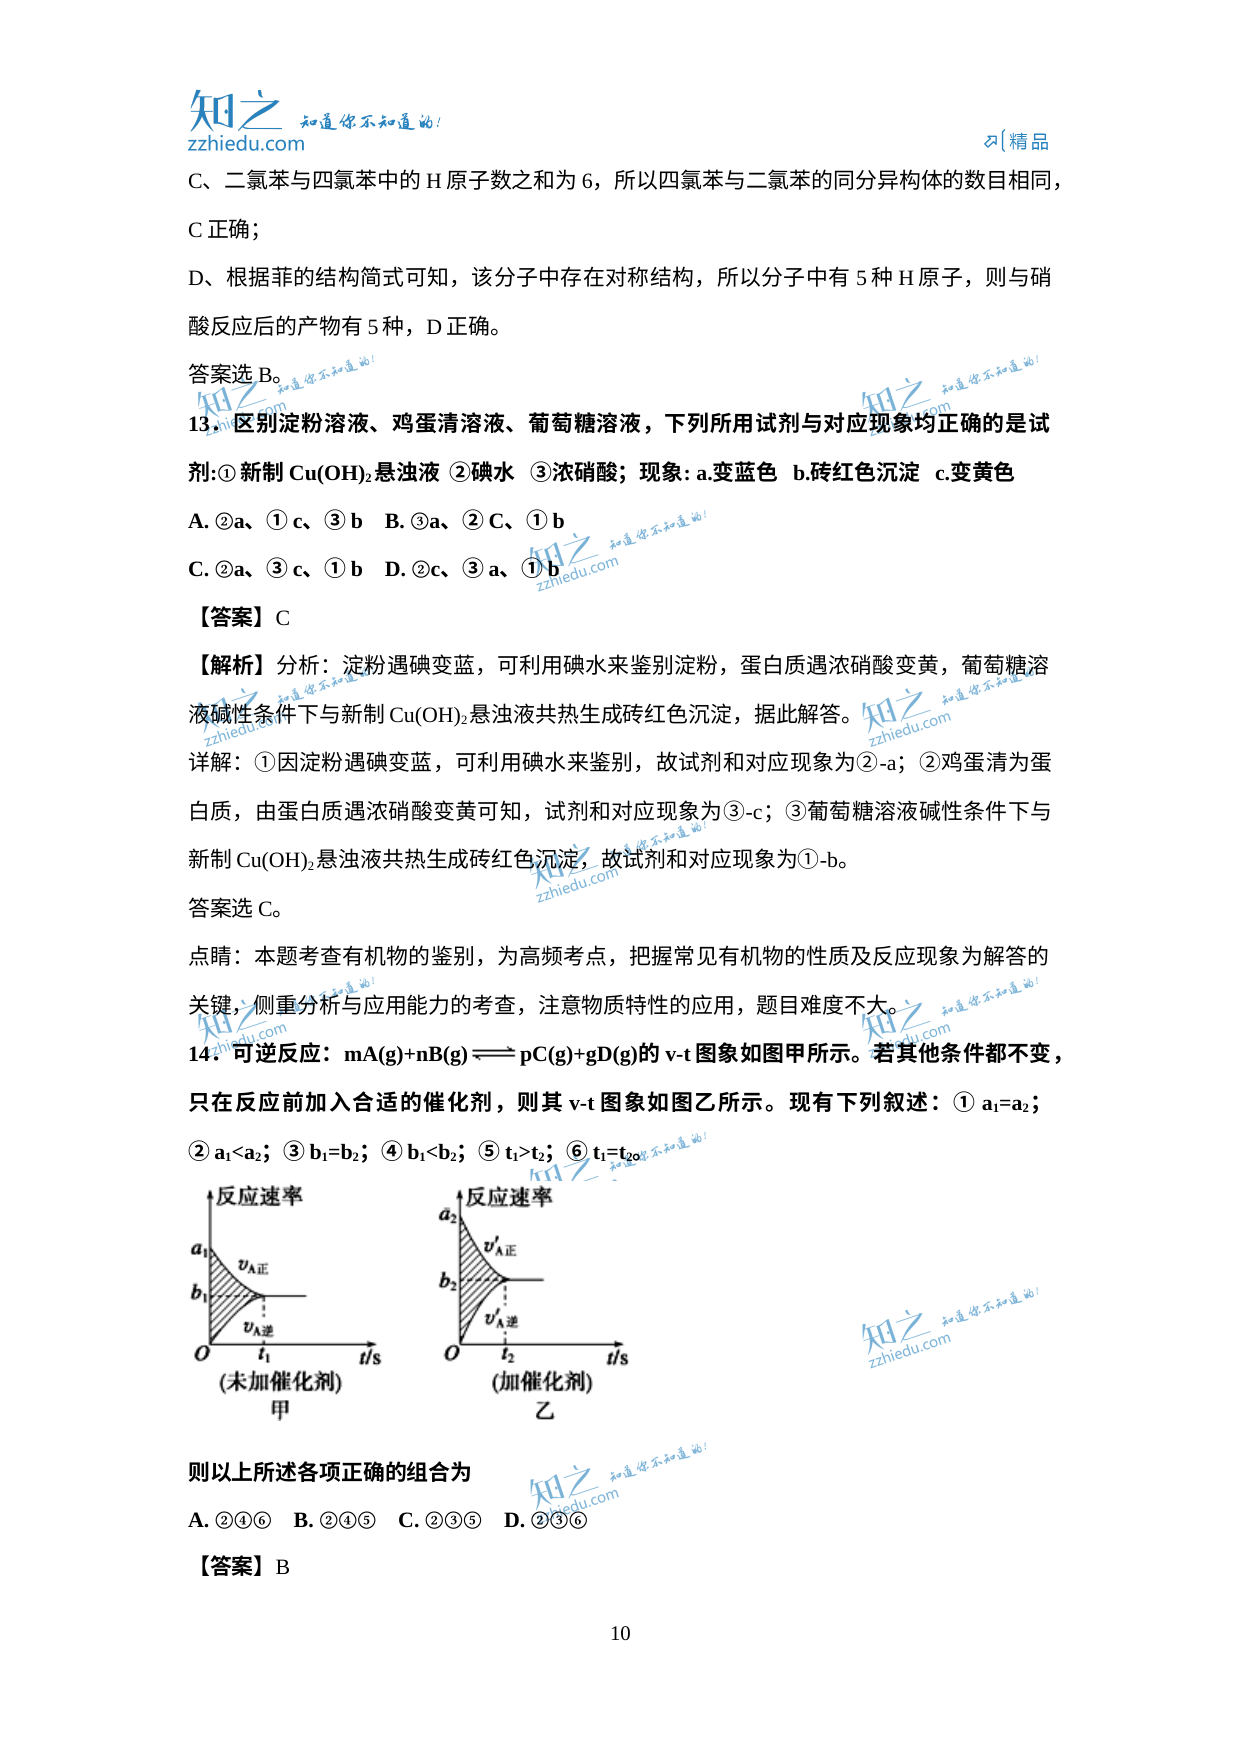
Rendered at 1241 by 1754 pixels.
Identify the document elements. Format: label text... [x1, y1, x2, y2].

text 则以上所述各项正确的组合为 [188, 1455, 1052, 1487]
text 点睛：本题考查有机物的鉴别，为高频考点，把握常见有机物的性质及反应现象为解答的关键，侧重分析与应用能力的考查，注意物质特性的应用，题目难度不大。 [188, 939, 1052, 1020]
text 【答案】C [188, 599, 1052, 632]
text 13．区别淀粉溶液、鸡蛋清溶液、葡萄糖溶液，下列所用试剂与对应现象均正确的是试剂:①新制Cu(OH)2悬浊液 ②碘水 ③浓硝酸；现象: a.变蓝色 b.砖红色沉淀 c.变黄色 [188, 405, 1052, 487]
text 答案选C。 [188, 890, 1052, 923]
text D、根据菲的结构简式可知，该分子中存在对称结构，所以分子中有5种H原子，则与硝酸反应后的产物有5种，D正确。 [188, 260, 1052, 341]
text 【答案】B [188, 1548, 1052, 1581]
text 详解：①因淀粉遇碘变蓝，可利用碘水来鉴别，故试剂和对应现象为②-a；②鸡蛋清为蛋白质，由蛋白质遇浓硝酸变黄可知，试剂和对应现象为③-c；③葡萄糖溶液碱性条件下与新制Cu(OH)2悬浊液共热生成砖红色沉淀，故试剂和对应现象为①-b。 [188, 744, 1052, 874]
text A. ②a、①c、③b B. ③a、②C、①b [188, 502, 1052, 535]
text 答案选B。 [188, 357, 1052, 389]
text A. ②④⑥ B. ②④⑤ C. ②③⑤ D. ②③⑥ [188, 1503, 1052, 1536]
text C、二氯苯与四氯苯中的H原子数之和为6，所以四氯苯与二氯苯的同分异构体的数目相同，C正确； [188, 163, 1052, 244]
text 14．可逆反应：mA(g)+nB(g)pC(g)+gD(g)的v-t图象如图甲所示。若其他条件都不变，只在反应前加入合适的催化剂，则其v-t图象如图乙所示。现有下列叙述：①a1=a2；②a1<a2；③b1=b2；④b1<b2；⑤t1>t2；⑥t1=t2。 [188, 1036, 1052, 1166]
picture [187, 44, 1053, 1605]
text 【解析】分析：淀粉遇碘变蓝，可利用碘水来鉴别淀粉，蛋白质遇浓硝酸变黄，葡萄糖溶液碱性条件下与新制Cu(OH)2悬浊液共热生成砖红色沉淀，据此解答。 [188, 647, 1052, 729]
text C. ②a、③c、①b D. ②c、③a、①b [188, 551, 1052, 583]
